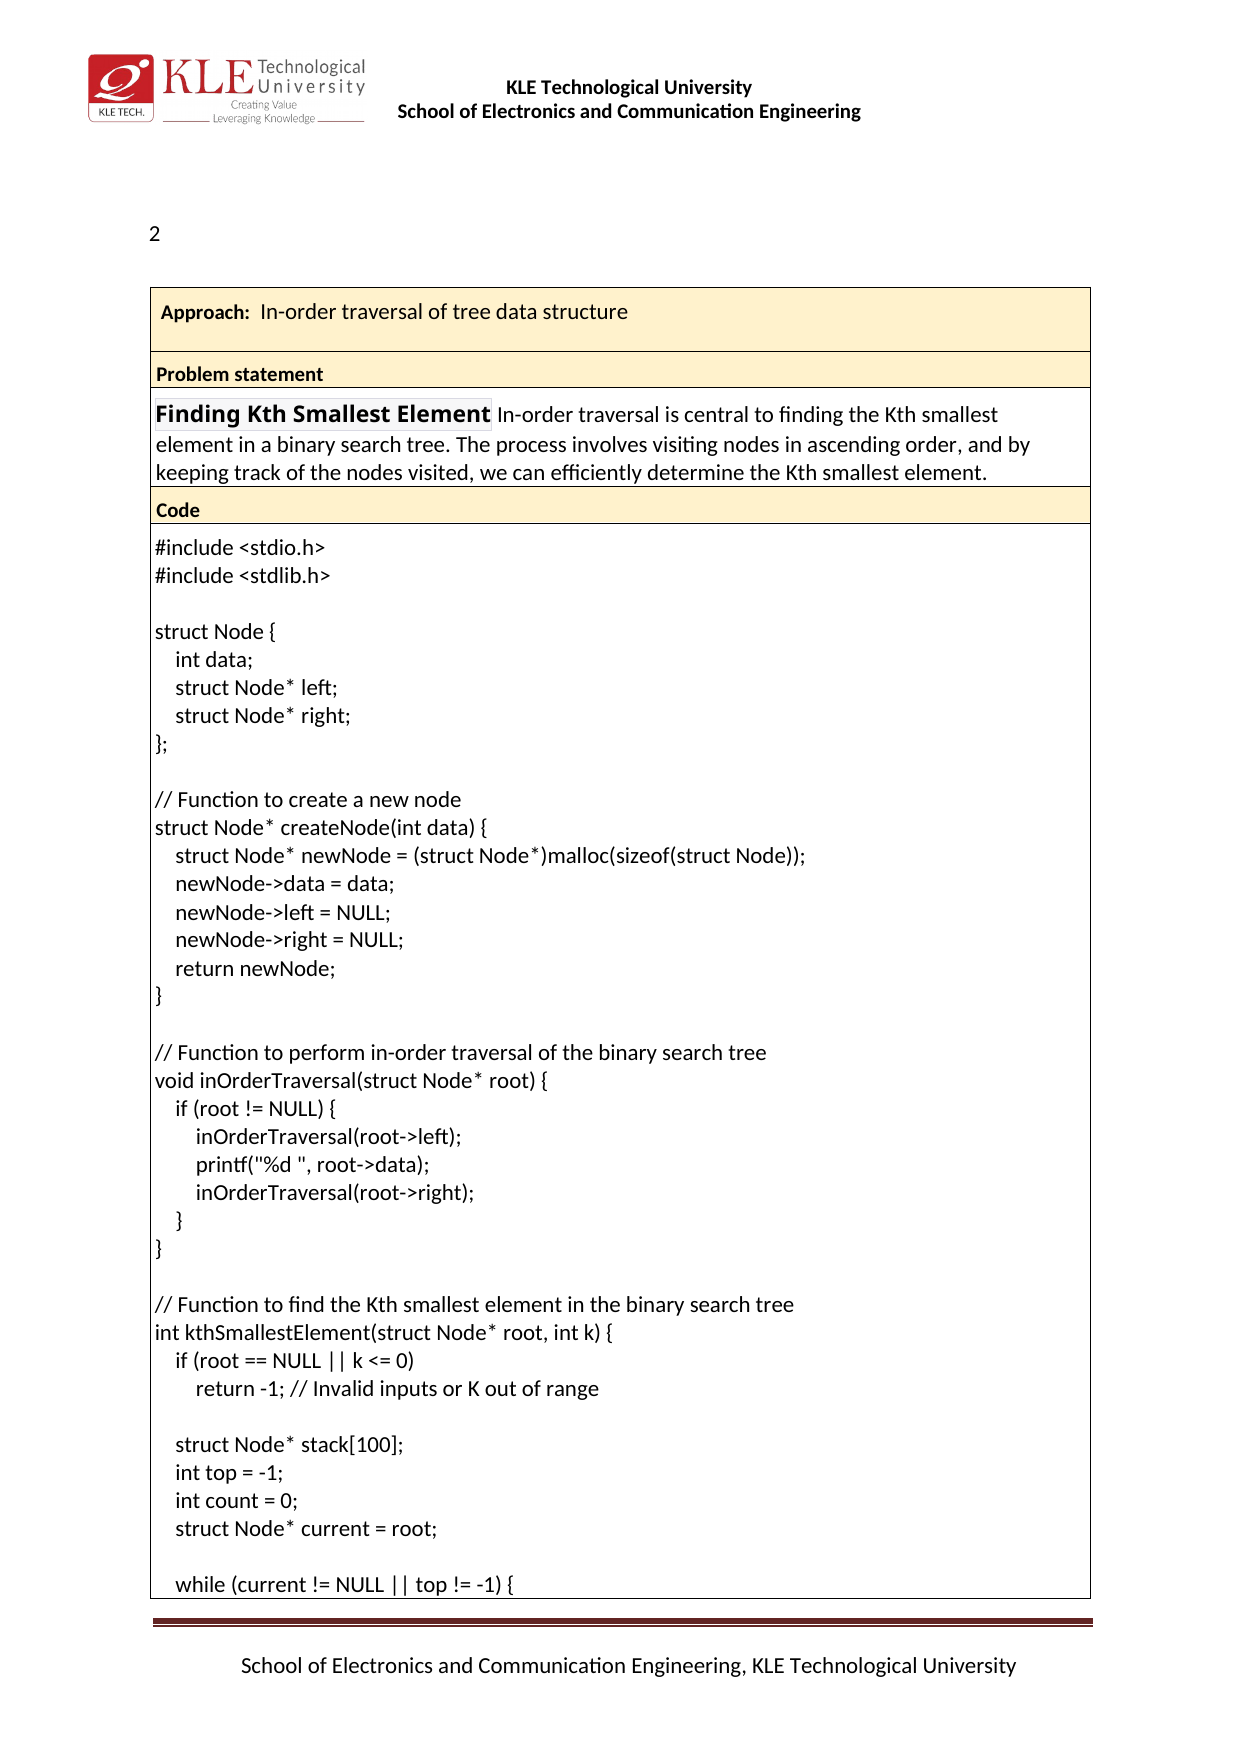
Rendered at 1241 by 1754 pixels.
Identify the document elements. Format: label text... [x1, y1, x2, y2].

table_cell Problem statement [151, 352, 1090, 387]
picture [88, 50, 368, 125]
table_cell Code [151, 487, 1090, 522]
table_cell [151, 524, 1090, 1598]
text 2 [149, 219, 1108, 247]
table_cell Finding Kth Smallest Element In-order traversal is central to finding the Kth smallest element in a binary search tree. The process involves visiting nodes in ascending order, and by keeping track of the nodes visited, we can efficiently determine the Kth smallest element. [151, 388, 1090, 486]
table_header Approach: In-order traversal of tree data structure [151, 288, 1090, 351]
